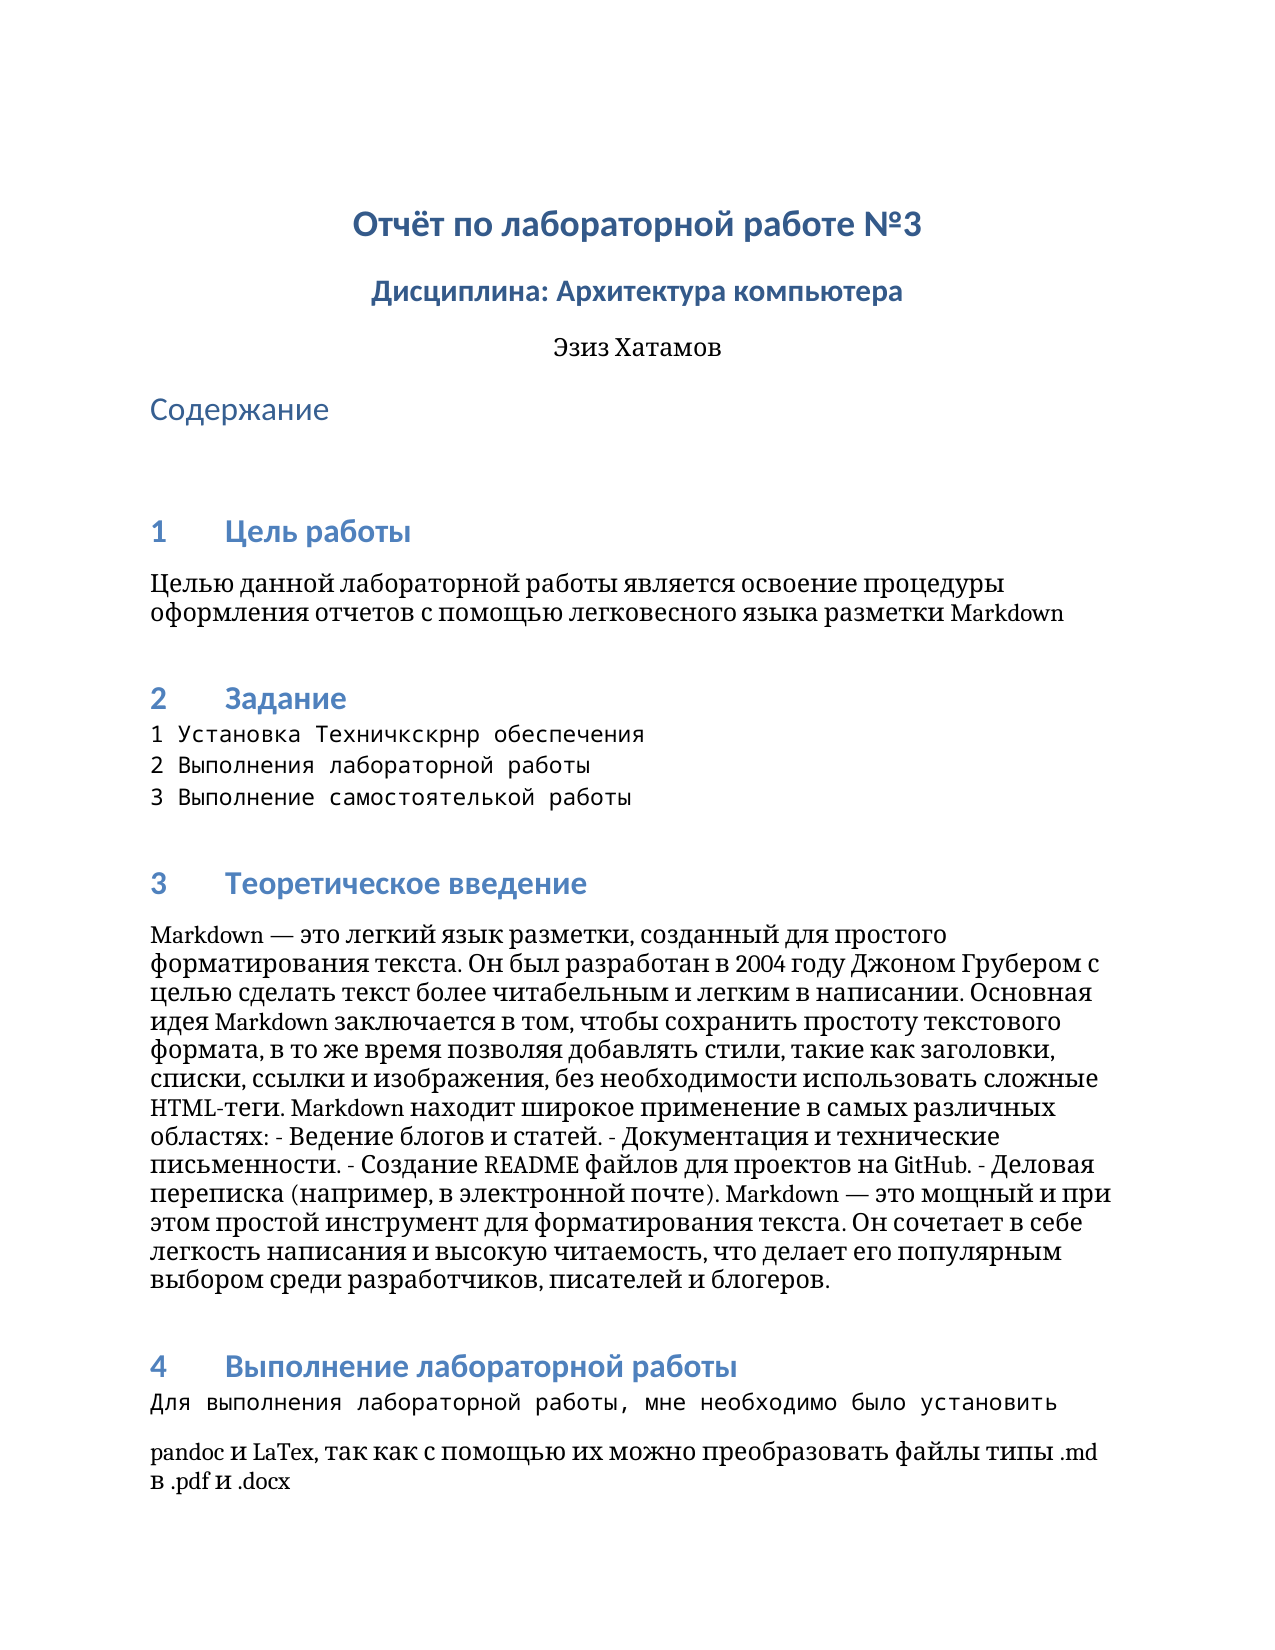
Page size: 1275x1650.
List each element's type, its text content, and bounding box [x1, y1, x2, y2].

text Markdown — это легкий язык разметки, созданный для простого форматирования текста. Он был разработан в 2004 году Джоном Грубером с целью сделать текст более читабельным и легким в написании. Основная идея Markdown заключается в том, чтобы сохранить простоту текстового формата, в то же время позволяя добавлять стили, такие как заголовки, списки, ссылки и изображения, без необходимости использовать сложные HTML-теги. Markdown находит широкое применение в самых различных областях: - Ведение блогов и статей. - Документация и технические письменности. - Создание README файлов для проектов на GitHub. - Деловая переписка (например, в электронной почте). Markdown — это мощный и при этом простой инструмент для форматирования текста. Он сочетает в себе легкость написания и высокую читаемость, что делает его популярным выбором среди разработчиков, писателей и блогеров. [150, 921, 1125, 1295]
text 1 Установка Техничкскрнр обеспечения 2 Выполнения лабораторной работы 3 Выполнение самостоятелькой работы [150, 718, 1125, 812]
text Для выполнения лабораторной работы, мне необходимо было установить [150, 1386, 1125, 1417]
subtitle Дисциплина: Архитектура компьютера [150, 271, 1125, 309]
text pandoc и LaTex, так как с помощью их можно преобразовать файлы типы .md в .pdf и .docx [150, 1438, 1125, 1495]
subtitle 1 Цель работы [150, 510, 1125, 551]
subtitle 4 Выполнение лабораторной работы [150, 1345, 1125, 1386]
subtitle 2 Задание [150, 677, 1125, 718]
subtitle 3 Теоретическое введение [150, 862, 1125, 903]
text Целью данной лабораторной работы является освоение процедуры оформления отчетов с помощью легковесного языка разметки Markdown [150, 570, 1125, 627]
title Отчёт по лабораторной работе №3 [150, 200, 1125, 246]
text Эзиз Хатамов [150, 334, 1125, 363]
